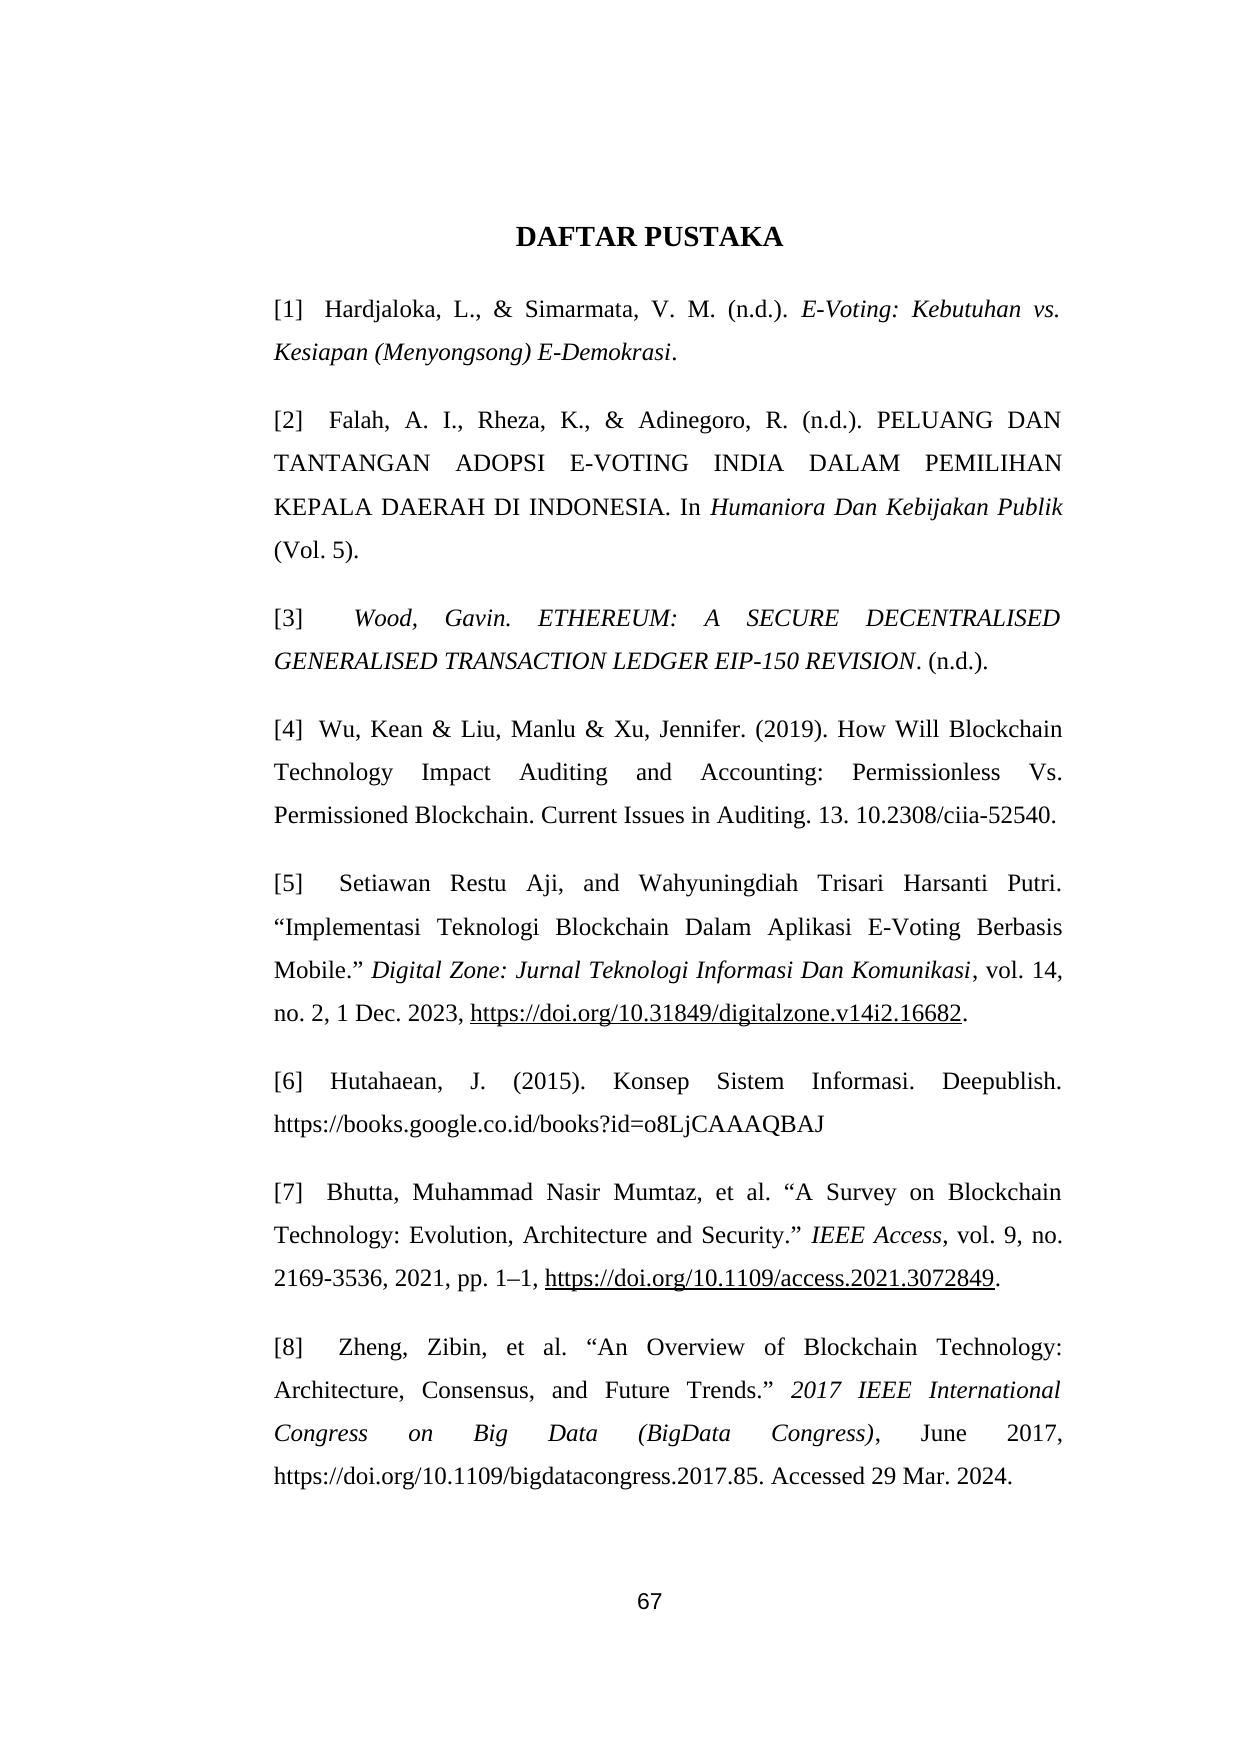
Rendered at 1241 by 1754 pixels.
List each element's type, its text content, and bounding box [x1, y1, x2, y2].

text [8] Zheng, Zibin, et al. “An Overview of Blockchain Technology: Architecture, Consensus, and Future Trends.” 2017 IEEE International Congress on Big Data (BigData Congress), June 2017, https://doi.org/10.1109/bigdatacongress.2017.85. Accessed 29 Mar. 2024. [274, 1332, 1063, 1490]
text DAFTAR PUSTAKA [236, 219, 1063, 252]
text [4] Wu, Kean & Liu, Manlu & Xu, Jennifer. (2019). How Will Blockchain Technology Impact Auditing and Accounting: Permissionless Vs. Permissioned Blockchain. Current Issues in Auditing. 13. 10.2308/ciia-52540. [274, 714, 1063, 829]
text [1] Hardjaloka, L., & Simarmata, V. M. (n.d.). E-Voting: Kebutuhan vs. Kesiapan (Menyongsong) E-Demokrasi. [274, 294, 1063, 366]
text [5] Setiawan Restu Aji, and Wahyuningdiah Trisari Harsanti Putri. “Implementasi Teknologi Blockchain Dalam Aplikasi E-Voting Berbasis Mobile.” Digital Zone: Jurnal Teknologi Informasi Dan Komunikasi, vol. 14, no. 2, 1 Dec. 2023, https://doi.org/10.31849/digitalzone.v14i2.16682. [274, 868, 1063, 1027]
text [6] Hutahaean, J. (2015). Konsep Sistem Informasi. Deepublish. https://books.google.co.id/books?id=o8LjCAAAQBAJ [274, 1066, 1063, 1138]
text [3] Wood, Gavin. ETHEREUM: A SECURE DECENTRALISED GENERALISED TRANSACTION LEDGER EIP-150 REVISION. (n.d.). [274, 603, 1063, 675]
text [7] Bhutta, Muhammad Nasir Mumtaz, et al. “A Survey on Blockchain Technology: Evolution, Architecture and Security.” IEEE Access, vol. 9, no. 2169-3536, 2021, pp. 1–1, https://doi.org/10.1109/access.2021.3072849. [274, 1177, 1063, 1292]
text [2] Falah, A. I., Rheza, K., & Adinegoro, R. (n.d.). PELUANG DAN TANTANGAN ADOPSI E-VOTING INDIA DALAM PEMILIHAN KEPALA DAERAH DI INDONESIA. In Humaniora Dan Kebijakan Publik (Vol. 5). [274, 405, 1063, 563]
